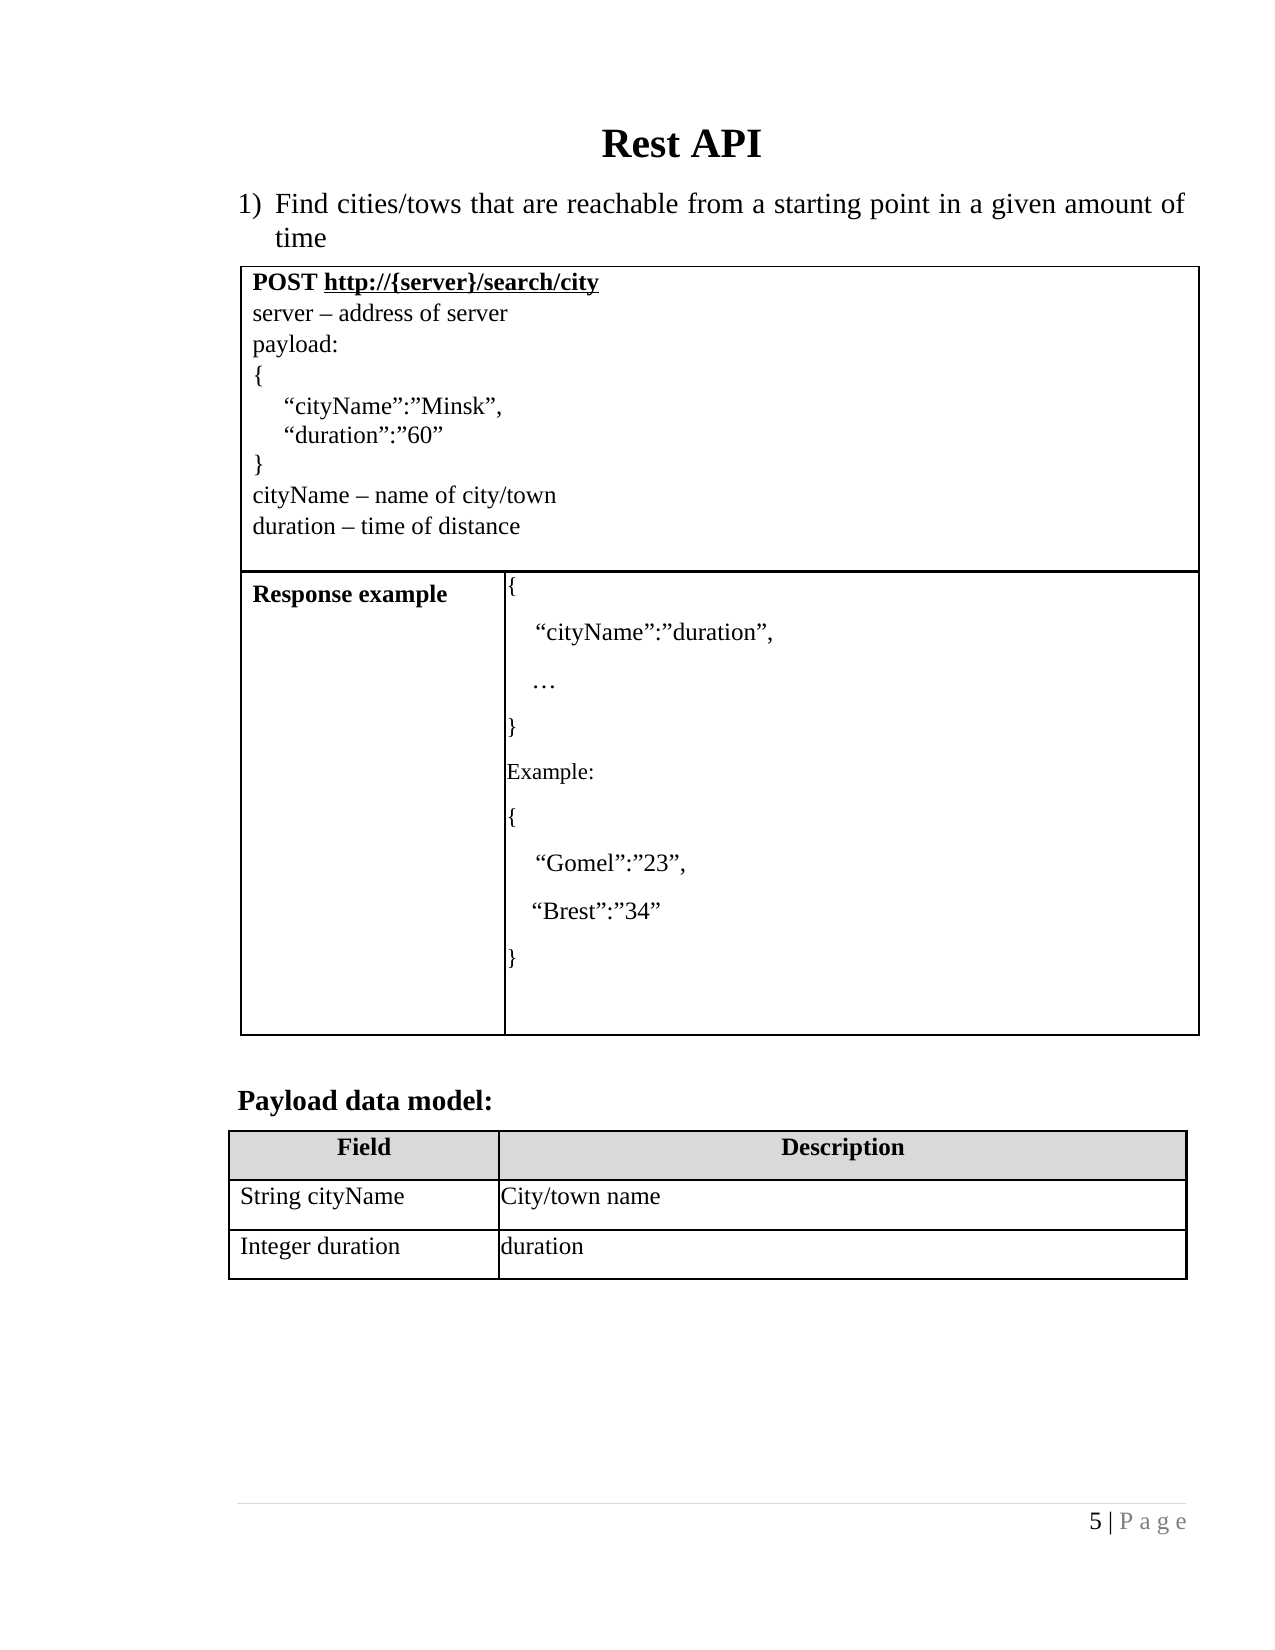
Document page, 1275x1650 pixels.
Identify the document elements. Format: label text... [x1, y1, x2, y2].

table_header Description [500, 1132, 1185, 1179]
table_cell Response example [242, 573, 504, 1034]
table_cell duration [500, 1231, 1185, 1278]
table_cell String cityName [230, 1181, 498, 1229]
text Rest API [177, 118, 1186, 166]
table_header Field [230, 1132, 498, 1179]
table_cell City/town name [500, 1181, 1185, 1229]
text Payload data model: [237, 1083, 1186, 1117]
table_cell { “cityName”:”duration”, … } Example: { “Gomel”:”23”, “Brest”:”34” } [506, 573, 1198, 1034]
table_header POST http://{server}/search/city server – address of server payload: { “cityName”:”Minsk”, “duration”:”60” } cityName – name of city/town duration – time of distance [242, 267, 1198, 570]
table_cell Integer duration [230, 1231, 498, 1278]
list Find cities/tows that are reachable from a starting point in a given amount of time [237, 186, 1186, 253]
